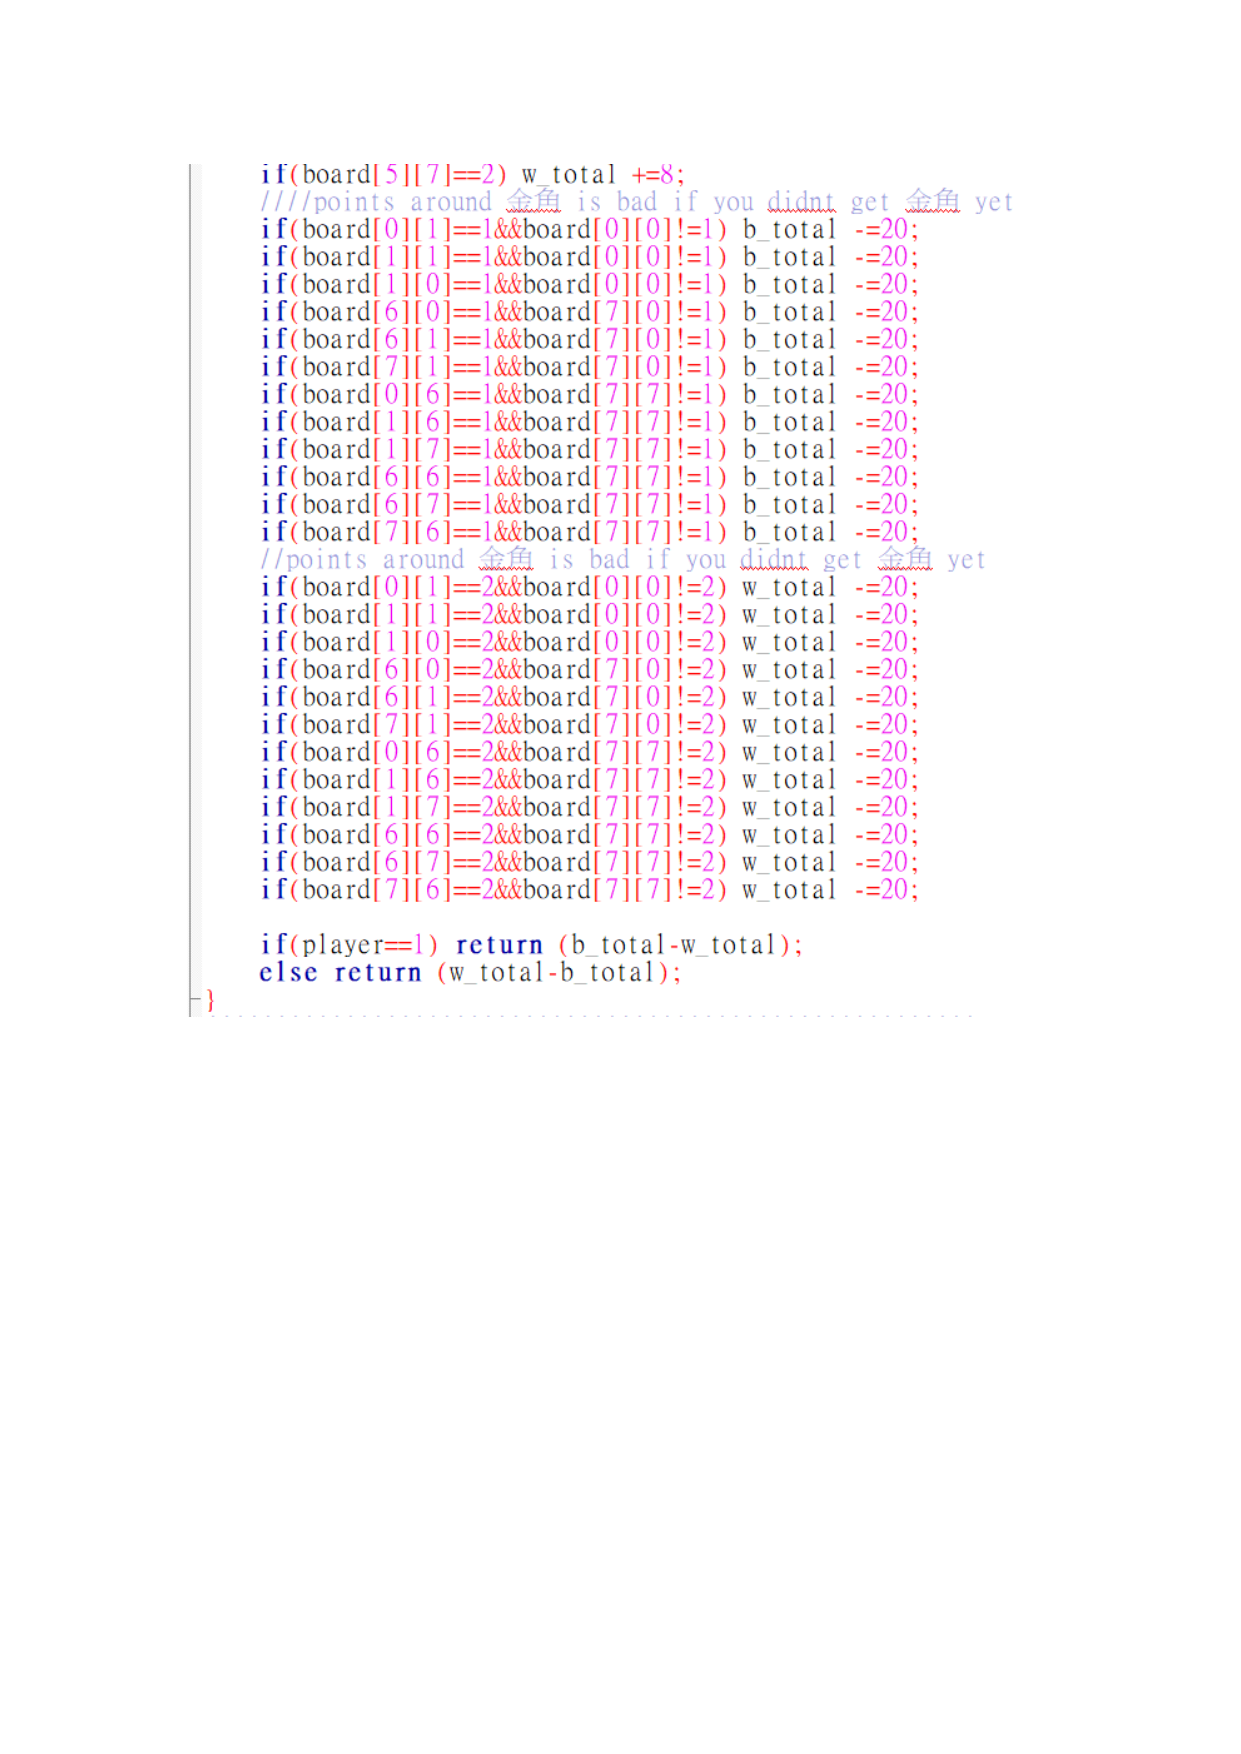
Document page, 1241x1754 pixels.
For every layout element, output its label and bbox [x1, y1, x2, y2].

picture [187, 164, 1053, 1017]
